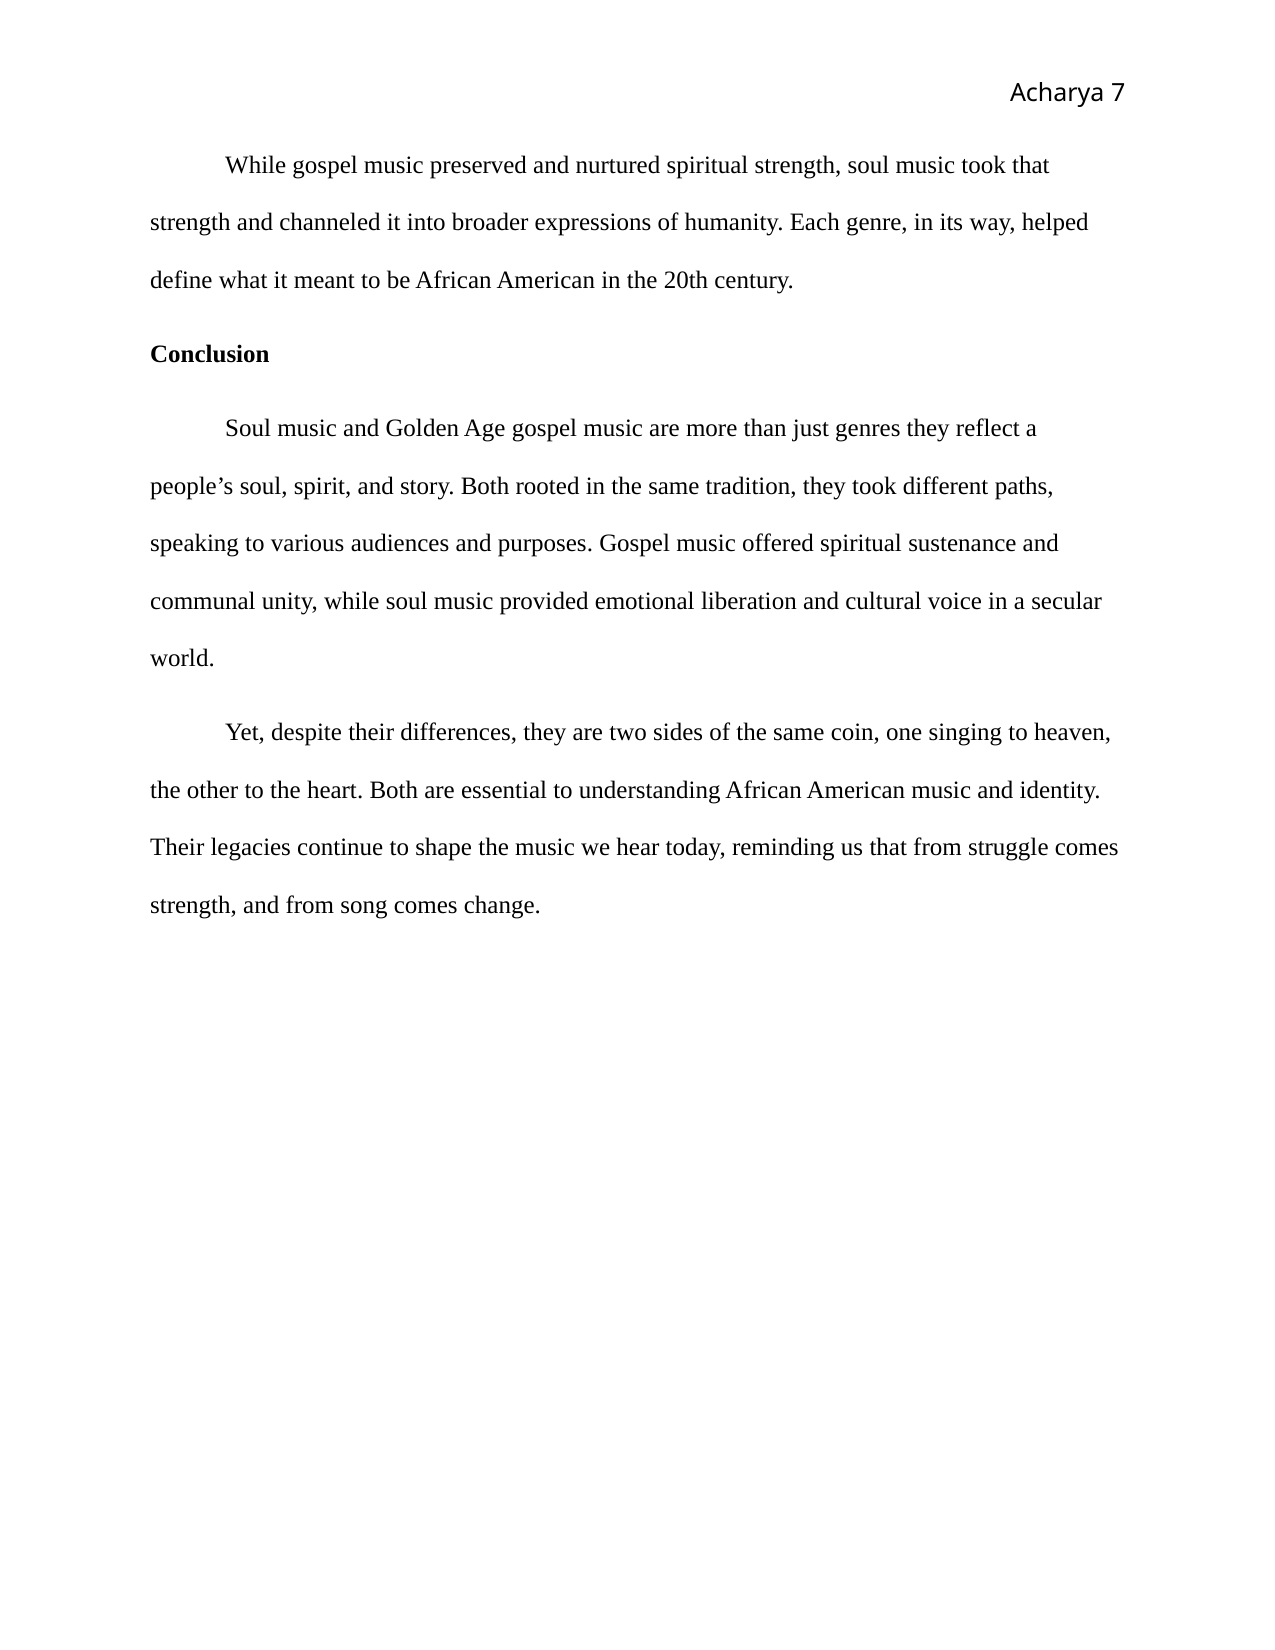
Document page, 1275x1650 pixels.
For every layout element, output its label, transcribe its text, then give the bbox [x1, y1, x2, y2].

text Conclusion [150, 339, 1125, 368]
text Yet, despite their differences, they are two sides of the same coin, one singing to heaven, the other to the heart. Both are essential to understanding African American music and identity. Their legacies continue to shape the music we hear today, reminding us that from struggle comes strength, and from song comes change. [150, 717, 1125, 919]
text While gospel music preserved and nurtured spiritual strength, soul music took that strength and channeled it into broader expressions of humanity. Each genre, in its way, helped define what it meant to be African American in the 20th century. [150, 150, 1125, 294]
text Soul music and Golden Age gospel music are more than just genres they reflect a people’s soul, spirit, and story. Both rooted in the same tradition, they took different paths, speaking to various audiences and purposes. Gospel music offered spiritual sustenance and communal unity, while soul music provided emotional liberation and cultural voice in a secular world. [150, 413, 1125, 672]
